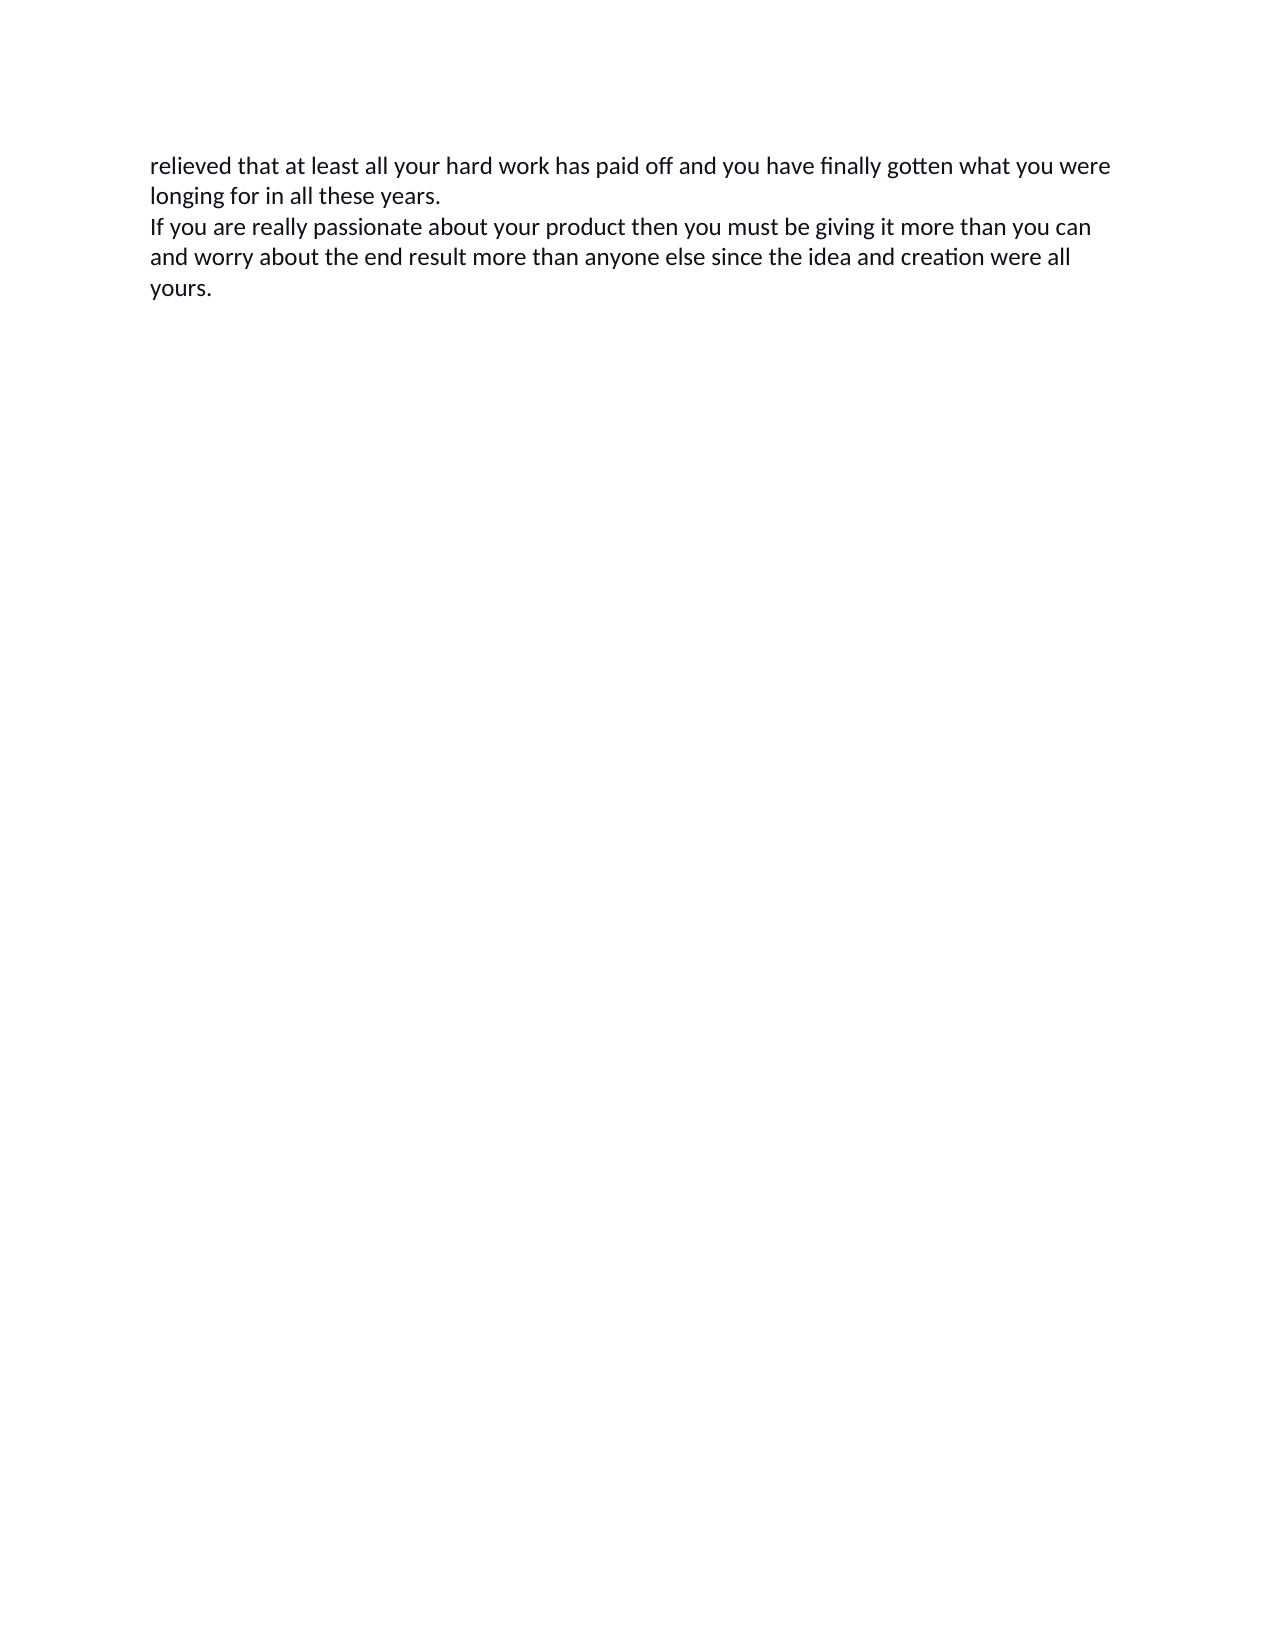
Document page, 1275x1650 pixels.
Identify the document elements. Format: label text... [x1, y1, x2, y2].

text If you are really passionate about your product then you must be giving it more than you can and worry about the end result more than anyone else since the idea and creation were all yours. [150, 211, 1125, 303]
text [150, 150, 1125, 211]
